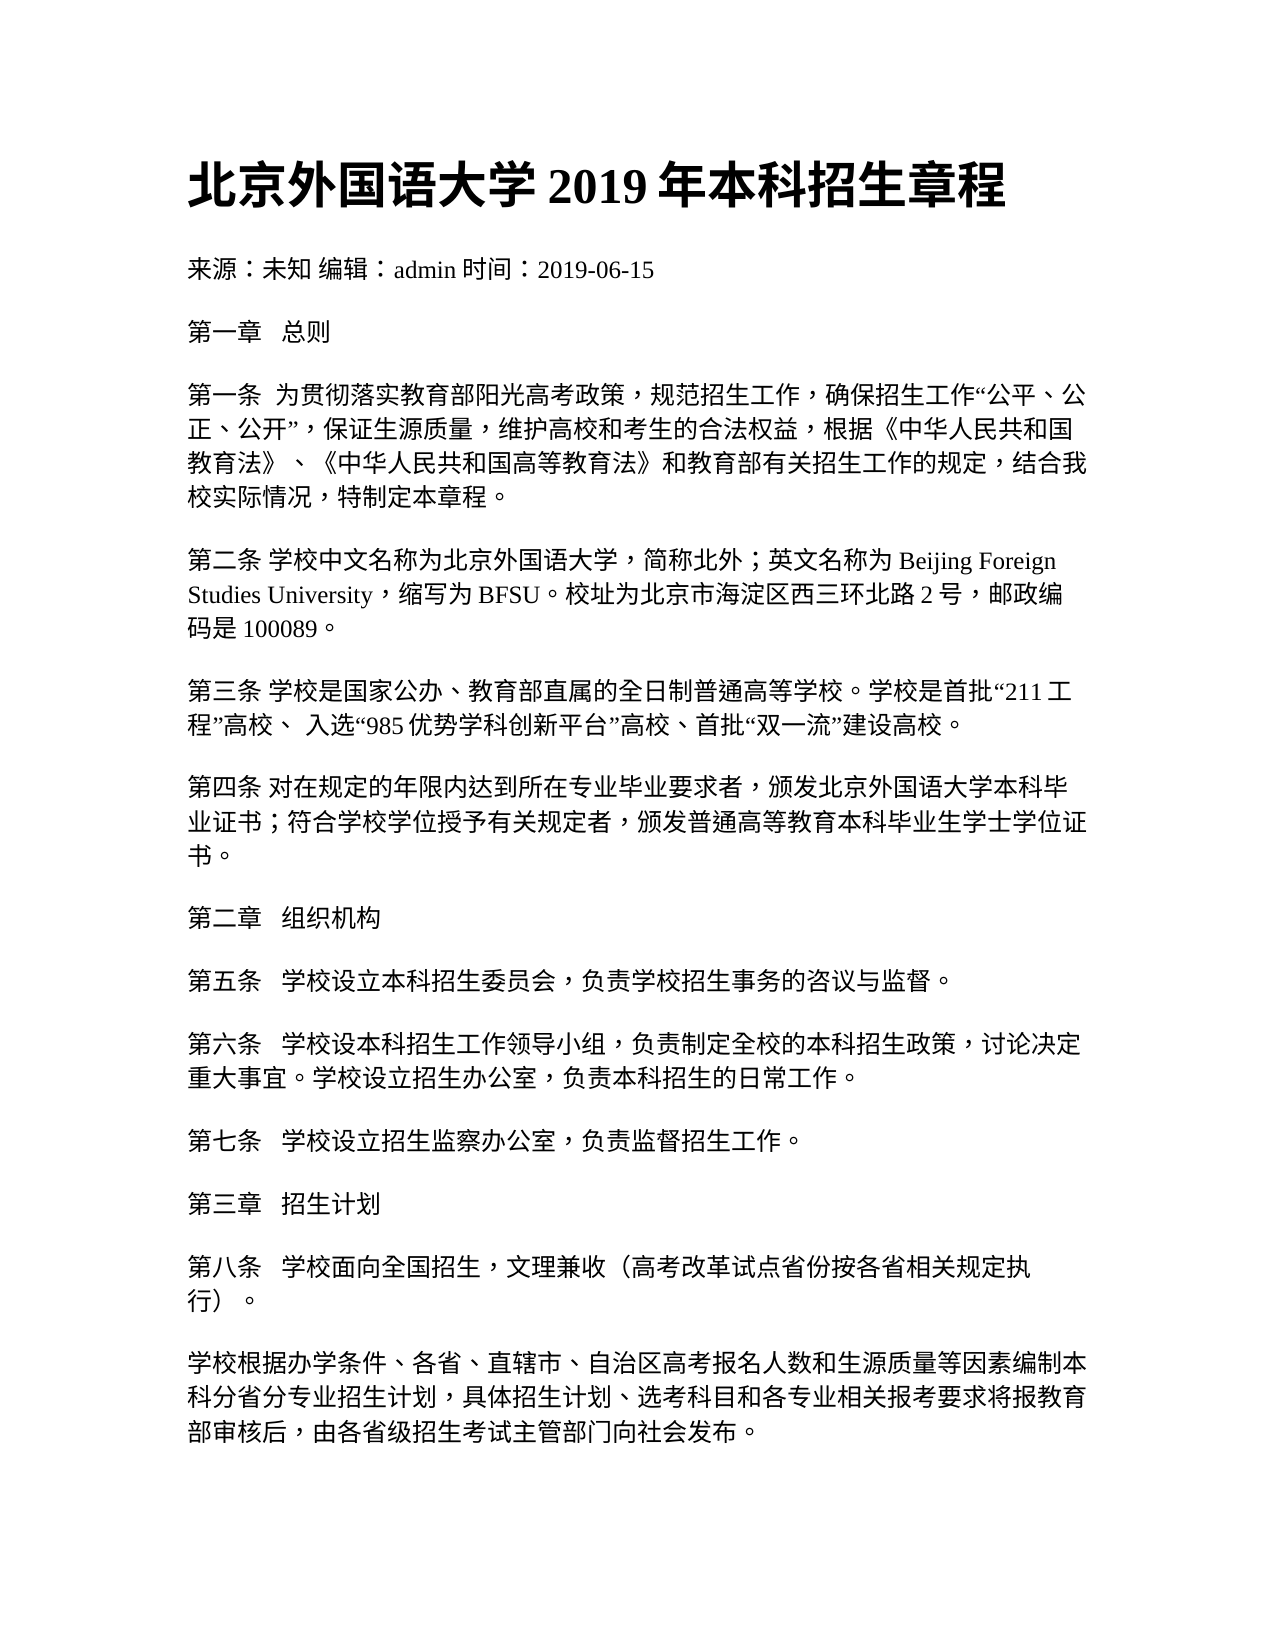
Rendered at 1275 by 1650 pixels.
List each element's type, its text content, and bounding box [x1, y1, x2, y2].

text 第二章 组织机构 [187, 901, 1087, 935]
text 第五条 学校设立本科招生委员会，负责学校招生事务的咨议与监督。 [187, 964, 1087, 998]
text 第八条 学校面向全国招生，文理兼收（高考改革试点省份按各省相关规定执行）。 [187, 1249, 1087, 1317]
text 第二条 学校中文名称为北京外国语大学，简称北外；英文名称为Beijing Foreign Studies University，缩写为BFSU。校址为北京市海淀区西三环北路2号，邮政编码是100089。 [187, 542, 1087, 644]
text 第一章 总则 [187, 314, 1087, 348]
text 第三章 招生计划 [187, 1186, 1087, 1220]
text 第六条 学校设本科招生工作领导小组，负责制定全校的本科招生政策，讨论决定重大事宜。学校设立招生办公室，负责本科招生的日常工作。 [187, 1027, 1087, 1095]
text 来源：未知 编辑：admin 时间：2019-06-15 [187, 252, 1087, 286]
text 学校根据办学条件、各省、直辖市、自治区高考报名人数和生源质量等因素编制本科分省分专业招生计划，具体招生计划、选考科目和各专业相关报考要求将报教育部审核后，由各省级招生考试主管部门向社会发布。 [187, 1346, 1087, 1448]
text 第四条 对在规定的年限内达到所在专业毕业要求者，颁发北京外国语大学本科毕业证书；符合学校学位授予有关规定者，颁发普通高等教育本科毕业生学士学位证书。 [187, 770, 1087, 872]
text 第七条 学校设立招生监察办公室，负责监督招生工作。 [187, 1123, 1087, 1158]
text 第三条 学校是国家公办、教育部直属的全日制普通高等学校。学校是首批“211工程”高校、 入选“985优势学科创新平台”高校、首批“双一流”建设高校。 [187, 673, 1087, 741]
text 第一条 为贯彻落实教育部阳光高考政策，规范招生工作，确保招生工作“公平、公正、公开”，保证生源质量，维护高校和考生的合法权益，根据《中华人民共和国教育法》、《中华人民共和国高等教育法》和教育部有关招生工作的规定，结合我校实际情况，特制定本章程。 [187, 377, 1087, 513]
subtitle 北京外国语大学2019年本科招生章程 [187, 150, 1087, 218]
